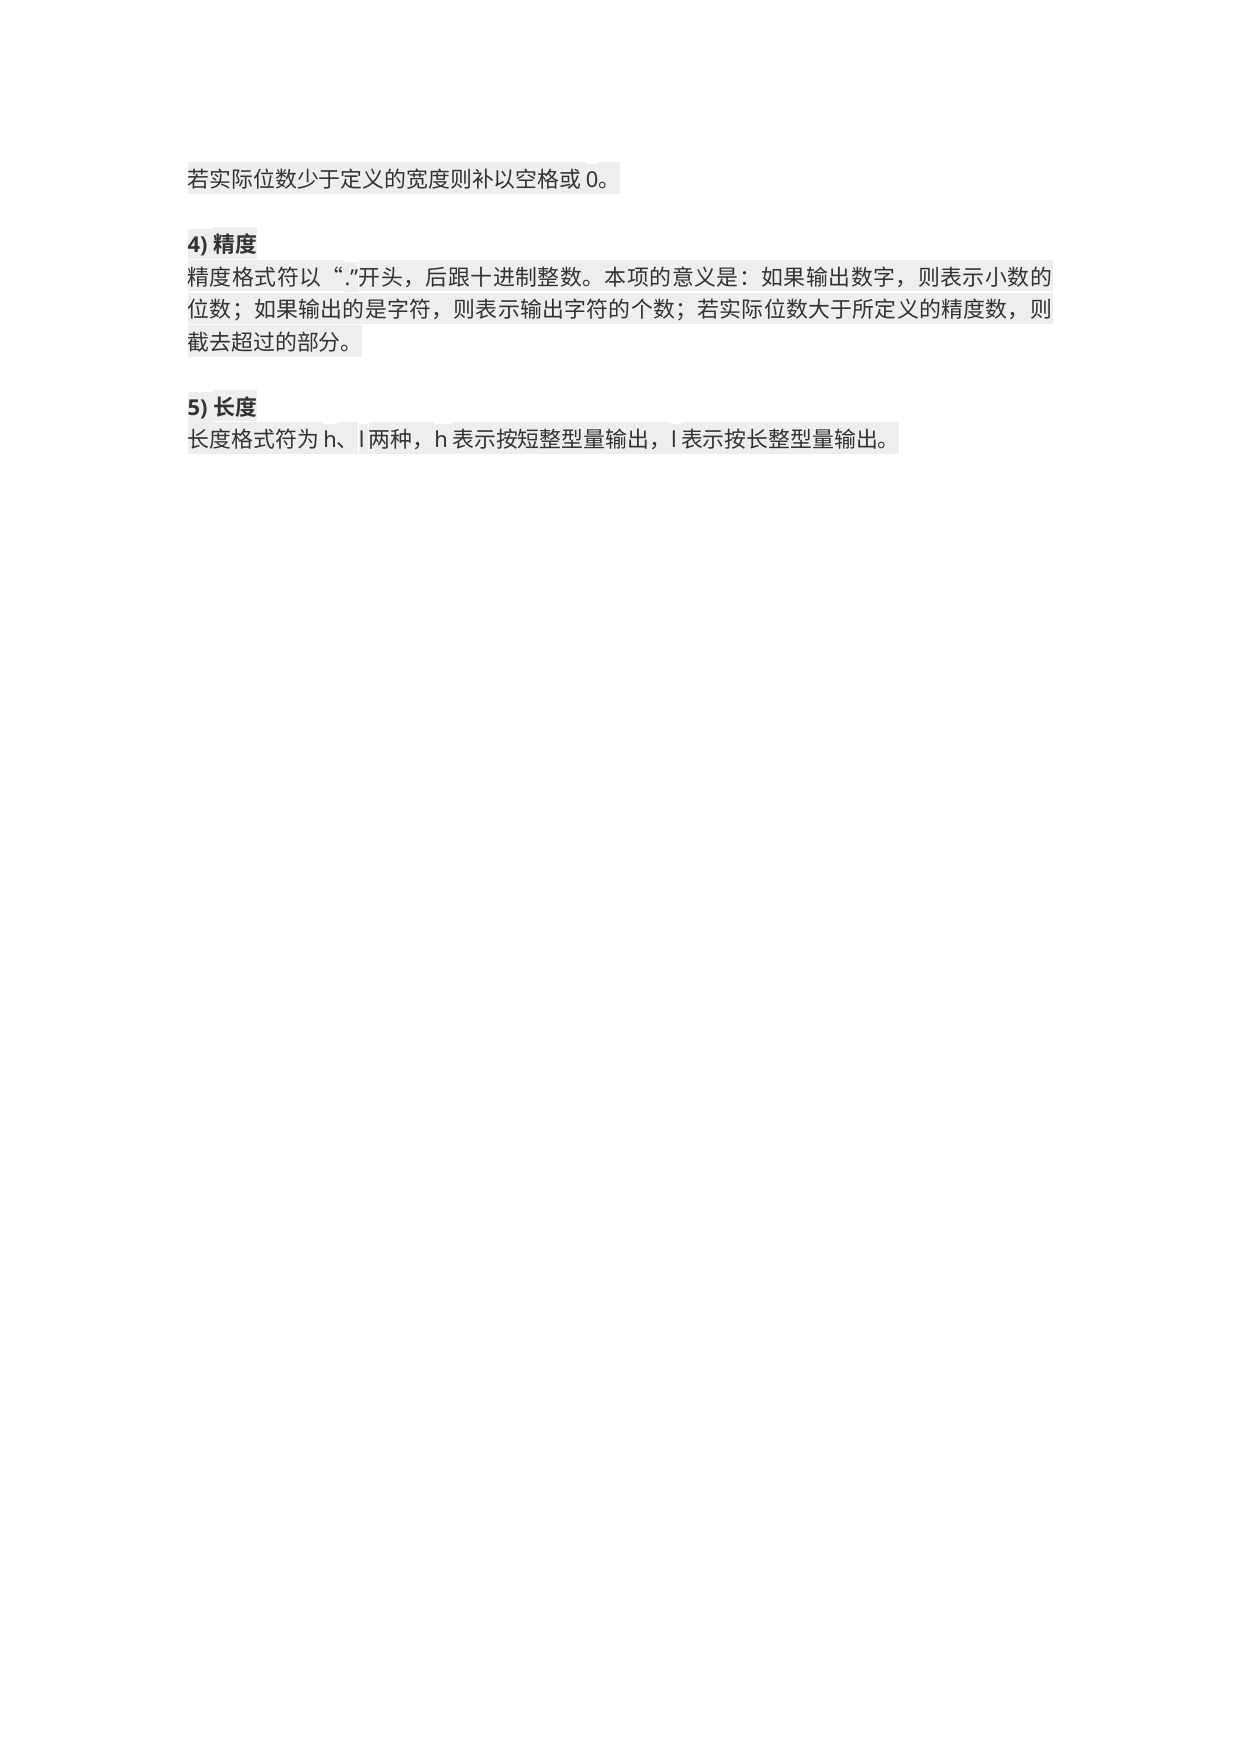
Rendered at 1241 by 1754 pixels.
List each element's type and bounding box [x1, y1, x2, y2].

text [187, 162, 1053, 454]
